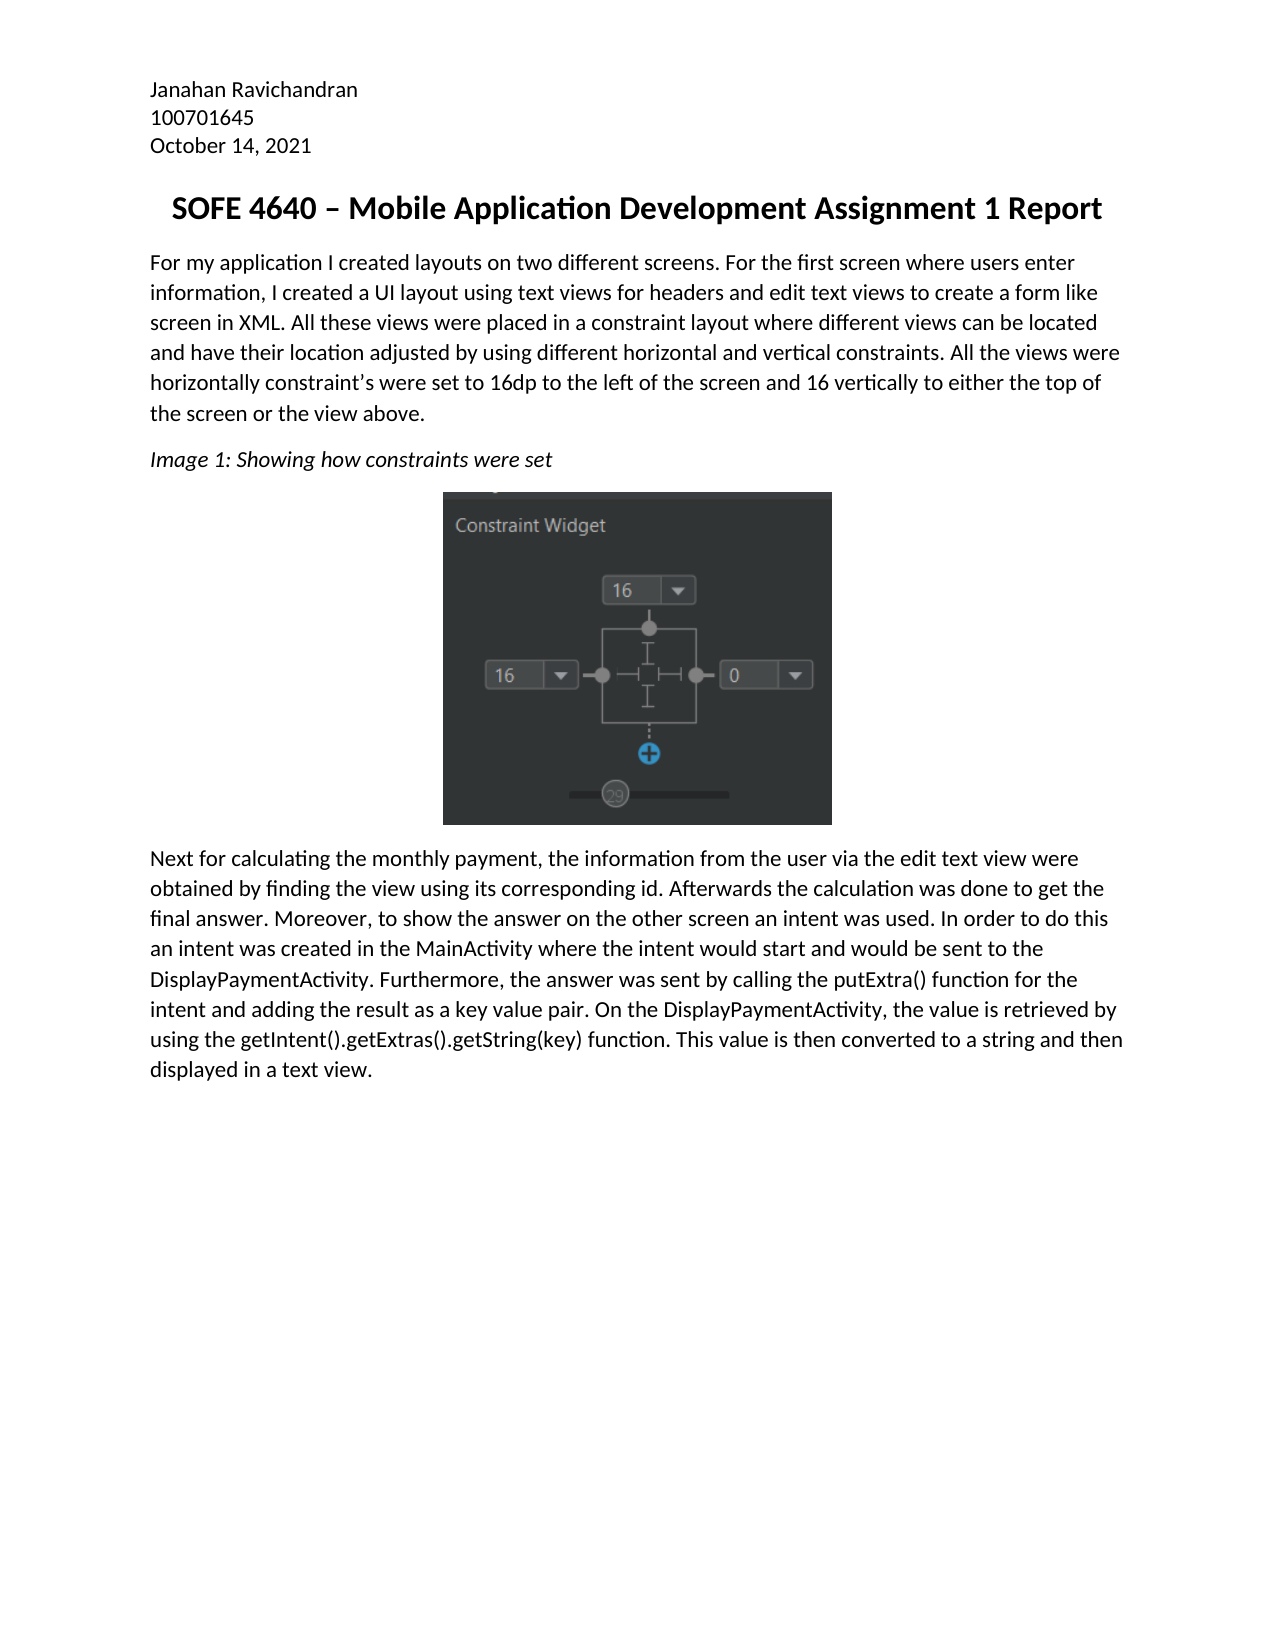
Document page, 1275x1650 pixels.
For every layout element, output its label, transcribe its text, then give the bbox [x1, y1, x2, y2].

text For my application I created layouts on two different screens. For the first screen where users enter information, I created a UI layout using text views for headers and edit text views to create a form like screen in XML. All these views were placed in a constraint layout where different views can be located and have their location adjusted by using different horizontal and vertical constraints. All the views were horizontally constraint’s were set to 16dp to the left of the screen and 16 vertically to either the top of the screen or the view above. [150, 248, 1125, 427]
text SOFE 4640 – Mobile Application Development Assignment 1 Report [150, 187, 1125, 228]
picture [443, 492, 832, 825]
text Image 1: Showing how constraints were set [150, 446, 1125, 474]
text Next for calculating the monthly payment, the information from the user via the edit text view were obtained by finding the view using its corresponding id. Afterwards the calculation was done to get the final answer. Moreover, to show the answer on the other screen an intent was used. In order to do this an intent was created in the MainActivity where the intent would start and would be sent to the DisplayPaymentActivity. Furthermore, the answer was sent by calling the putExtra() function for the intent and adding the result as a key value pair. On the DisplayPaymentActivity, the value is retrieved by using the getIntent().getExtras().getString(key) function. This value is then converted to a string and then displayed in a text view. [150, 844, 1125, 1083]
